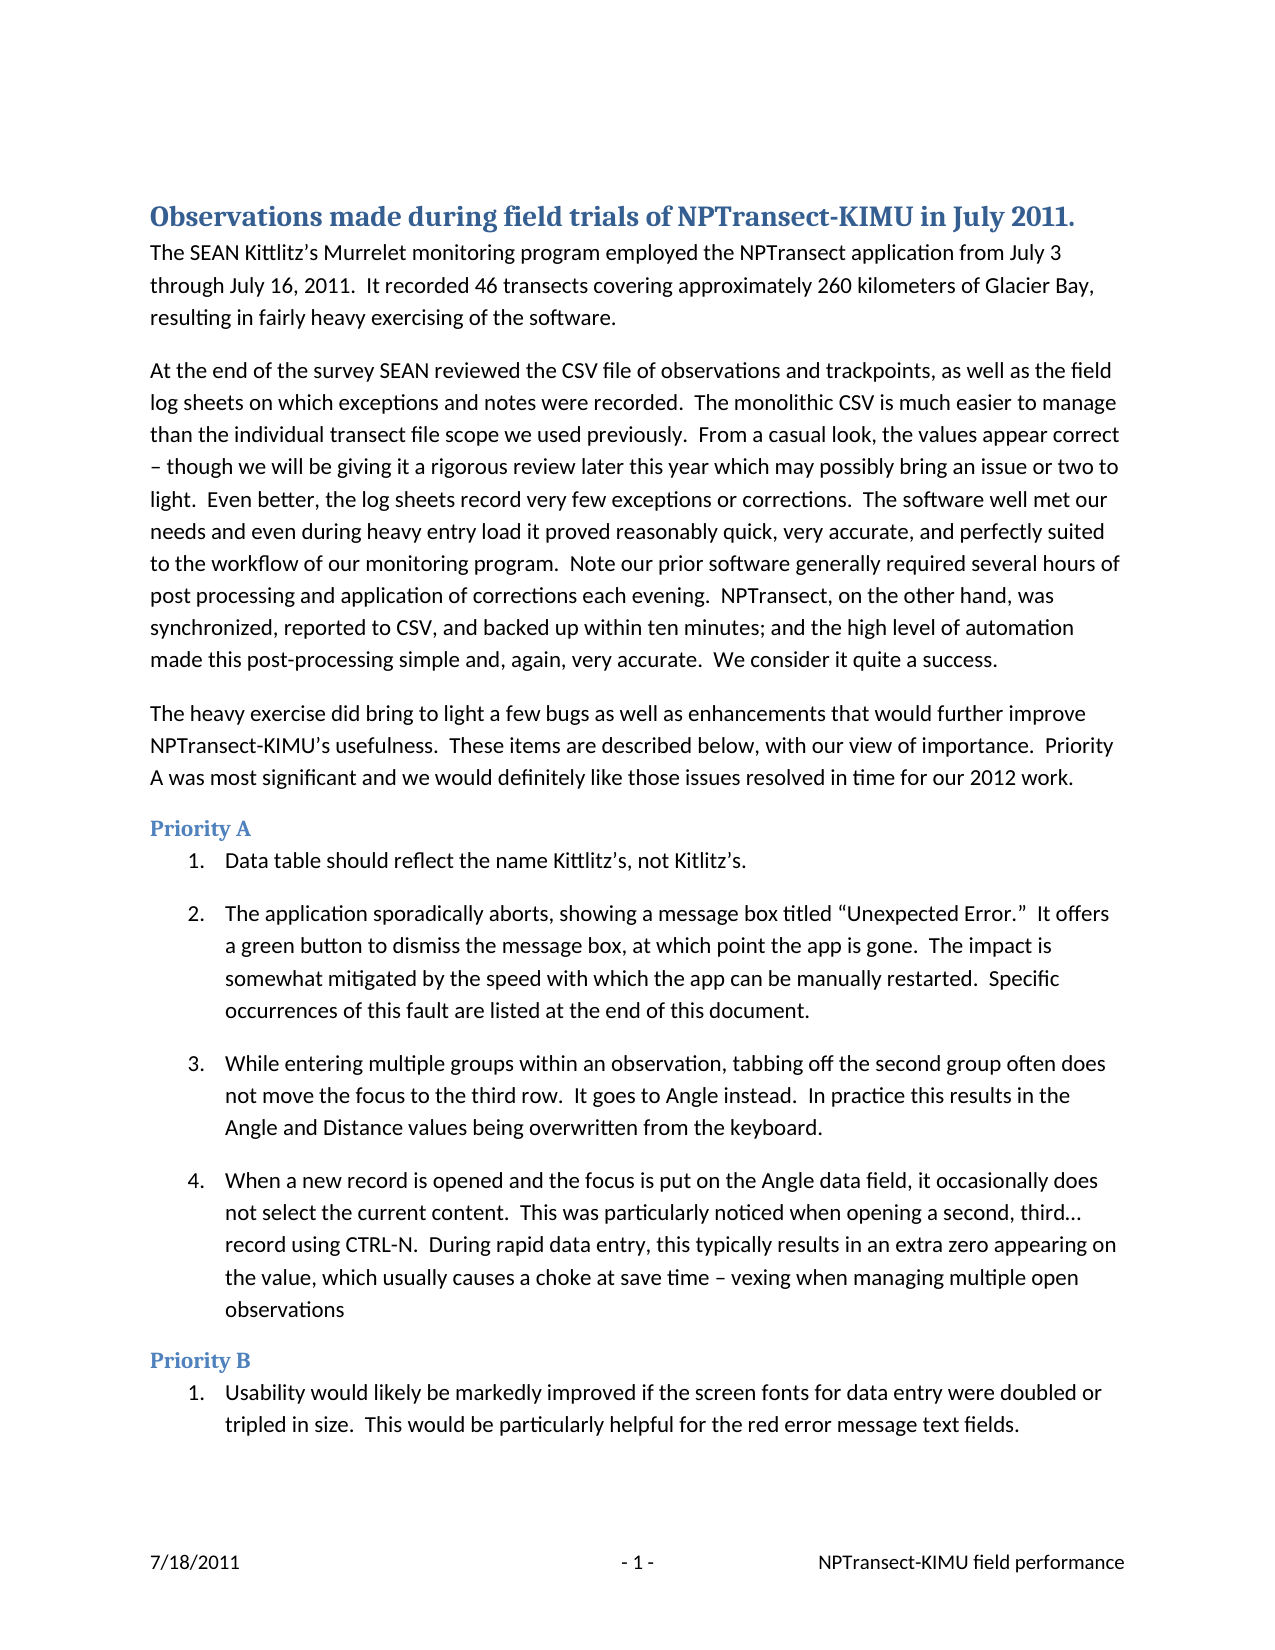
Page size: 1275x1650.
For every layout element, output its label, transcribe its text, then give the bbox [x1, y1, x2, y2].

list The application sporadically aborts, showing a message box titled “Unexpected Error.” It offers a green button to dismiss the message box, at which point the app is gone. The impact is somewhat mitigated by the speed with which the app can be manually restarted. Specific occurrences of this fault are listed at the end of this document. [187, 899, 1125, 1024]
list Usability would likely be markedly improved if the screen fonts for data entry were doubled or tripled in size. This would be particularly helpful for the red error message text fields. [187, 1378, 1125, 1438]
subtitle Priority A [150, 816, 1125, 842]
subtitle Priority B [150, 1348, 1125, 1374]
list Data table should reflect the name Kittlitz’s, not Kitlitz’s. [187, 846, 1125, 874]
list While entering multiple groups within an observation, tabbing off the second group often does not move the focus to the third row. It goes to Angle instead. In practice this results in the Angle and Distance values being overwritten from the keyboard. [187, 1049, 1125, 1141]
list When a new record is opened and the focus is put on the Angle data field, it occasionally does not select the current content. This was particularly noticed when opening a second, third… record using CTRL-N. During rapid data entry, this typically results in an extra zero appearing on the value, which usually causes a choke at save time – vexing when managing multiple open observations [187, 1166, 1125, 1323]
text The SEAN Kittlitz’s Murrelet monitoring program employed the NPTransect application from July 3 through July 16, 2011. It recorded 46 transects covering approximately 260 kilometers of Glacier Bay, resulting in fairly heavy exercising of the software. [150, 238, 1125, 331]
subtitle Observations made during field trials of NPTransect-KIMU in July 2011. [150, 200, 1125, 233]
text The heavy exercise did bring to light a few bugs as well as enhancements that would further improve NPTransect-KIMU’s usefulness. These items are described below, with our view of importance. Priority A was most significant and we would definitely like those issues resolved in time for our 2012 work. [150, 699, 1125, 791]
text At the end of the survey SEAN reviewed the CSV file of observations and trackpoints, as well as the field log sheets on which exceptions and notes were recorded. The monolithic CSV is much easier to manage than the individual transect file scope we used previously. From a casual look, the values appear correct – though we will be giving it a rigorous review later this year which may possibly bring an issue or two to light. Even better, the log sheets record very few exceptions or corrections. The software well met our needs and even during heavy entry load it proved reasonably quick, very accurate, and perfectly suited to the workflow of our monitoring program. Note our prior software generally required several hours of post processing and application of corrections each evening. NPTransect, on the other hand, was synchronized, reported to CSV, and backed up within ten minutes; and the high level of automation made this post-processing simple and, again, very accurate. We consider it quite a success. [150, 356, 1125, 674]
